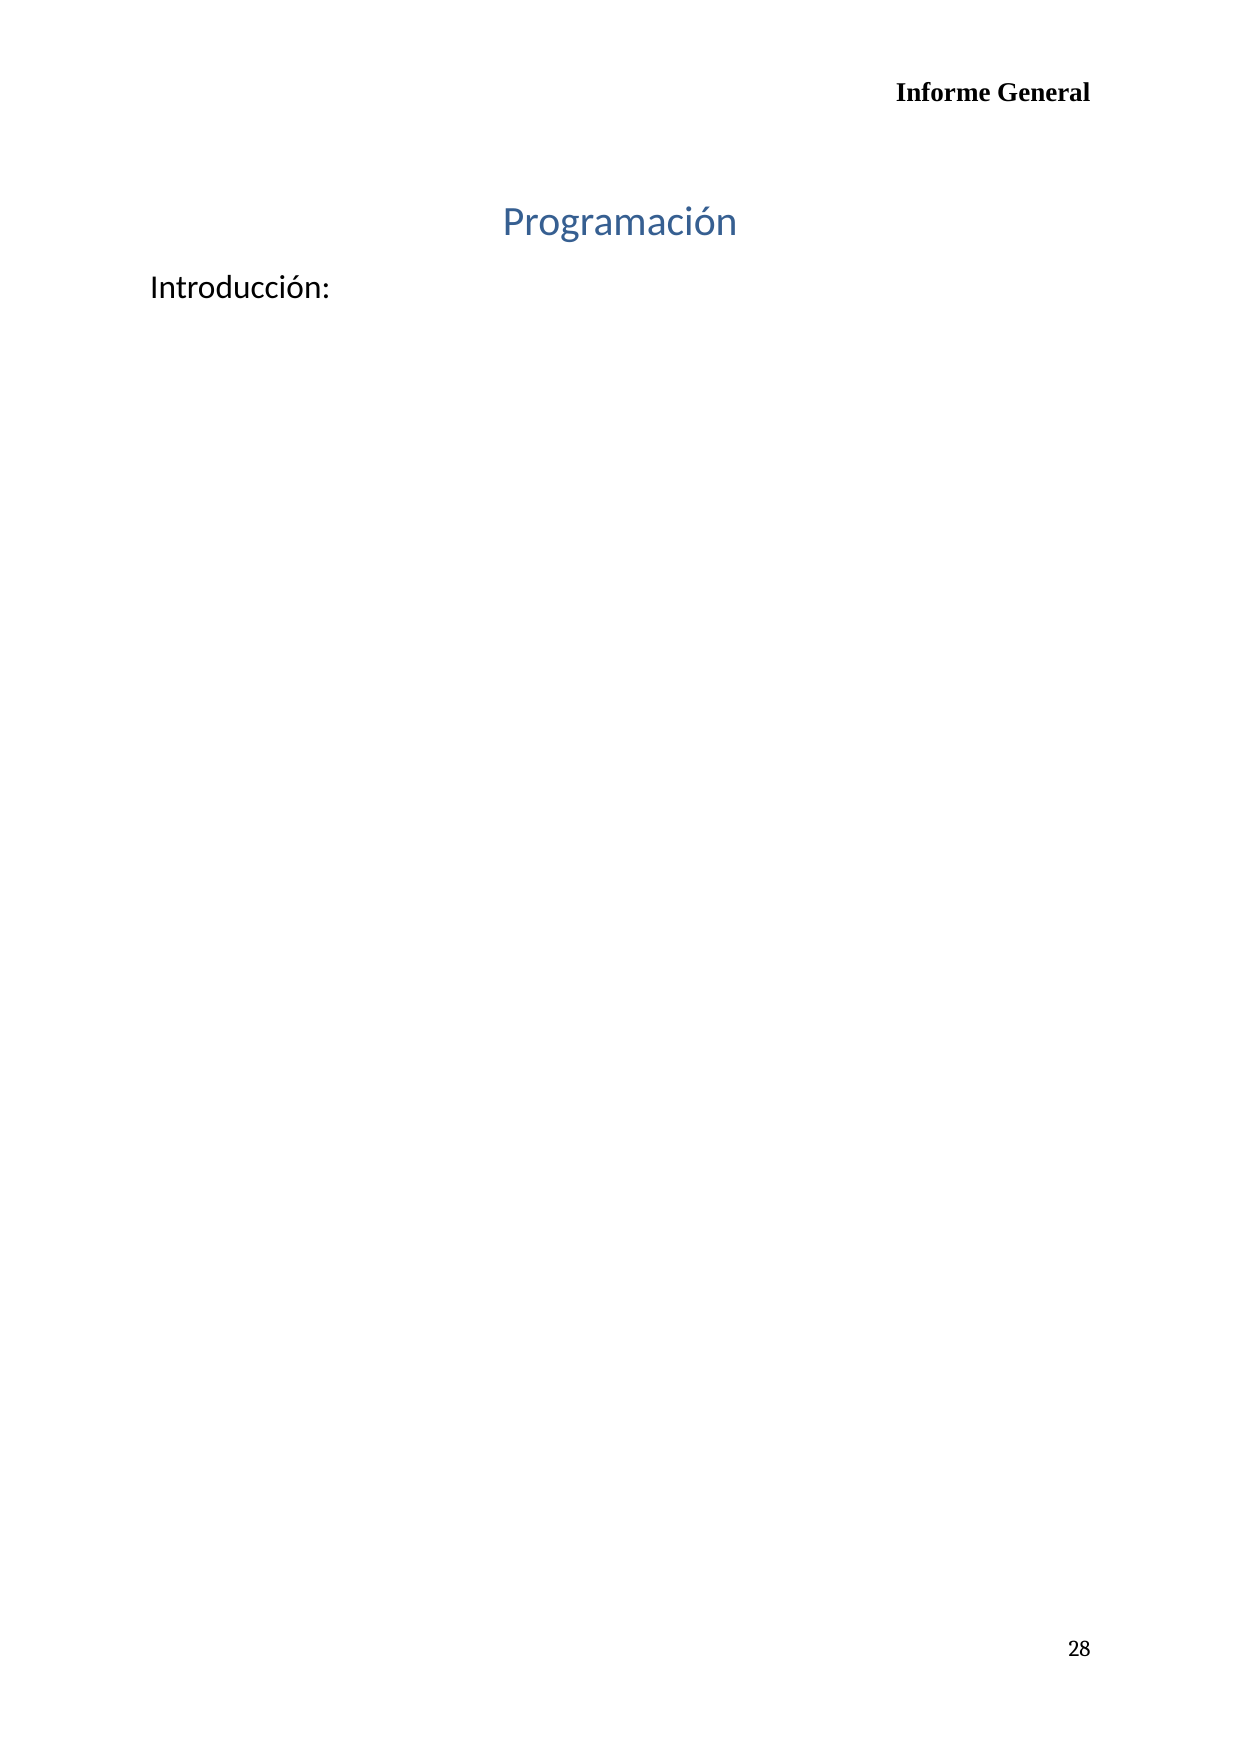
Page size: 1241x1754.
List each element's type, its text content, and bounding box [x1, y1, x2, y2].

subtitle Introducción: [150, 267, 1090, 307]
subtitle Programación [150, 195, 1090, 246]
